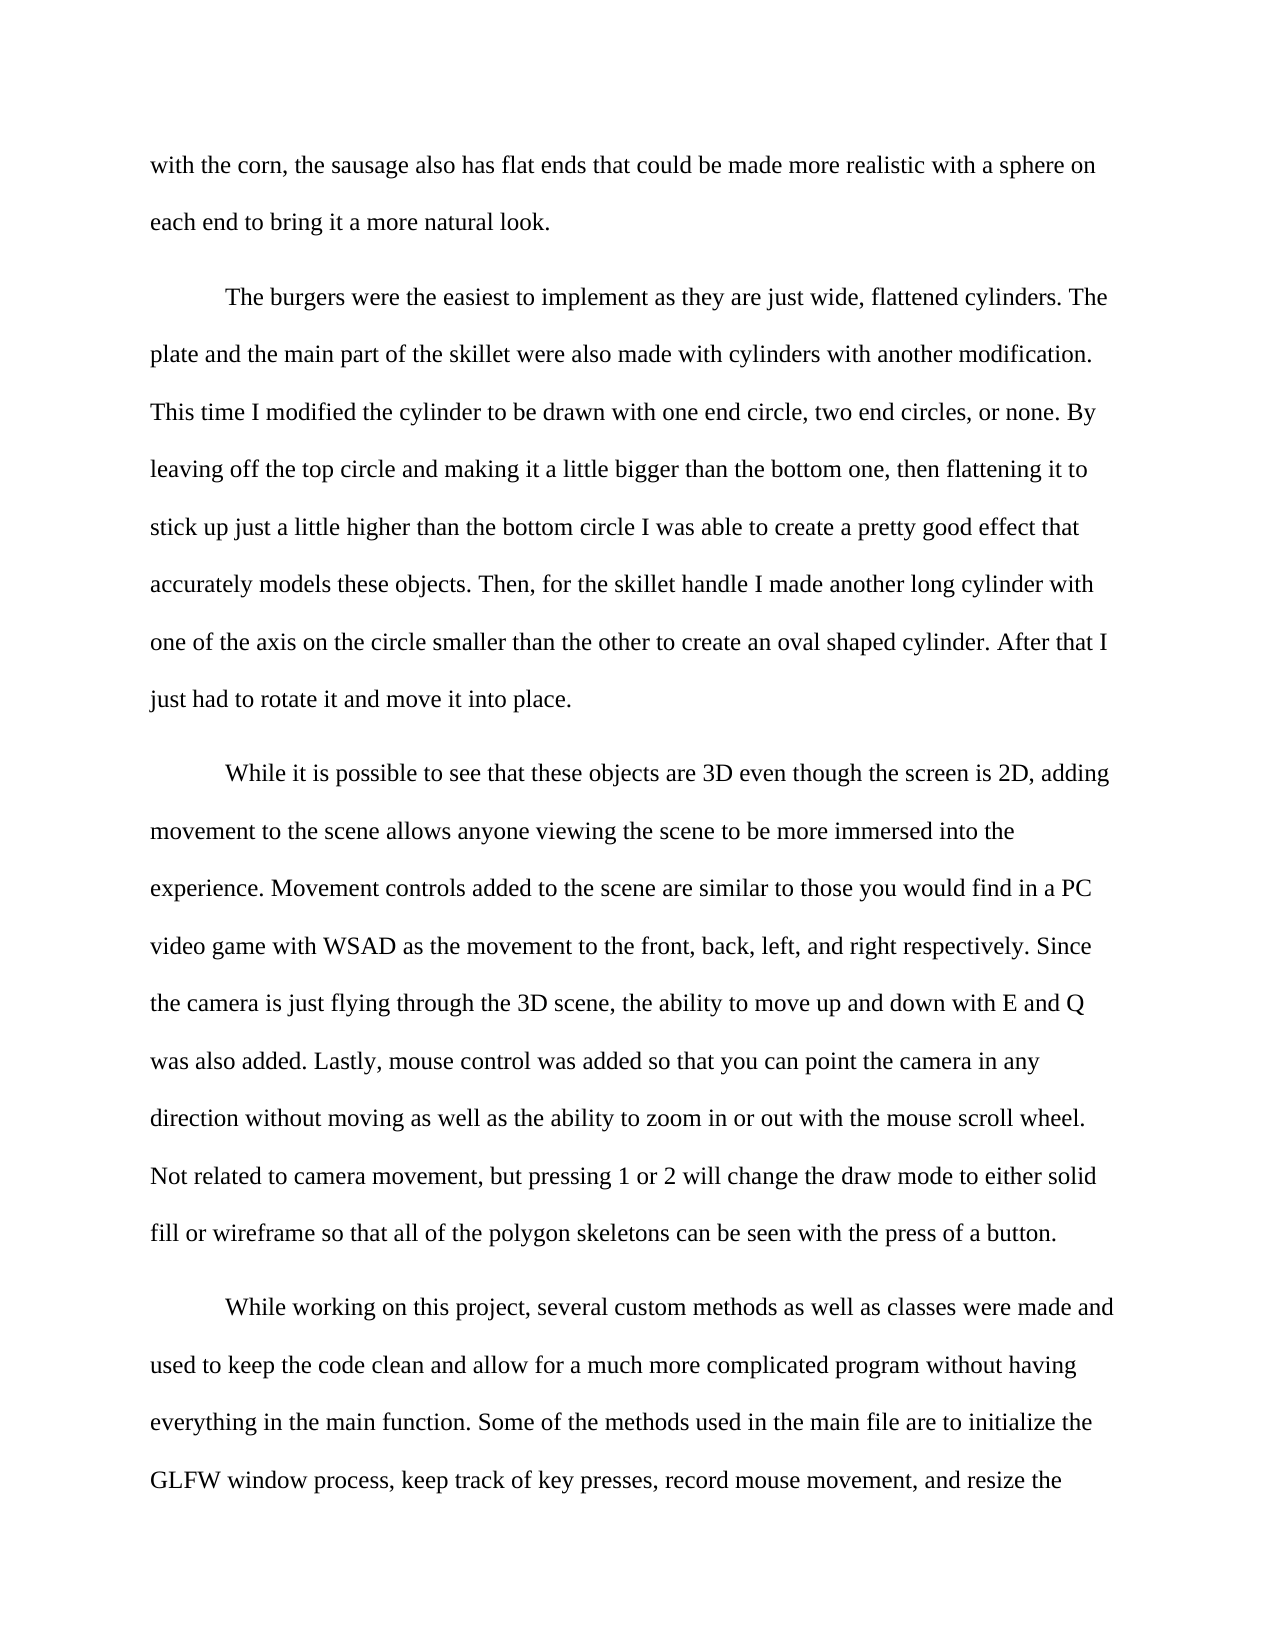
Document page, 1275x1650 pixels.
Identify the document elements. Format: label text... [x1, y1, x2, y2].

text The burgers were the easiest to implement as they are just wide, flattened cylinders. The plate and the main part of the skillet were also made with cylinders with another modification. This time I modified the cylinder to be drawn with one end circle, two end circles, or none. By leaving off the top circle and making it a little bigger than the bottom one, then flattening it to stick up just a little higher than the bottom circle I was able to create a pretty good effect that accurately models these objects. Then, for the skillet handle I made another long cylinder with one of the axis on the circle smaller than the other to create an oval shaped cylinder. After that I just had to rotate it and move it into place. [150, 282, 1125, 713]
text While it is possible to see that these objects are 3D even though the screen is 2D, adding movement to the scene allows anyone viewing the scene to be more immersed into the experience. Movement controls added to the scene are similar to those you would find in a PC video game with WSAD as the movement to the front, back, left, and right respectively. Since the camera is just flying through the 3D scene, the ability to move up and down with E and Q was also added. Lastly, mouse control was added so that you can point the camera in any direction without moving as well as the ability to zoom in or out with the mouse scroll wheel. Not related to camera movement, but pressing 1 or 2 will change the draw mode to either solid fill or wireframe so that all of the polygon skeletons can be seen with the press of a button. [150, 758, 1125, 1247]
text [150, 1292, 1125, 1494]
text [150, 150, 1125, 236]
